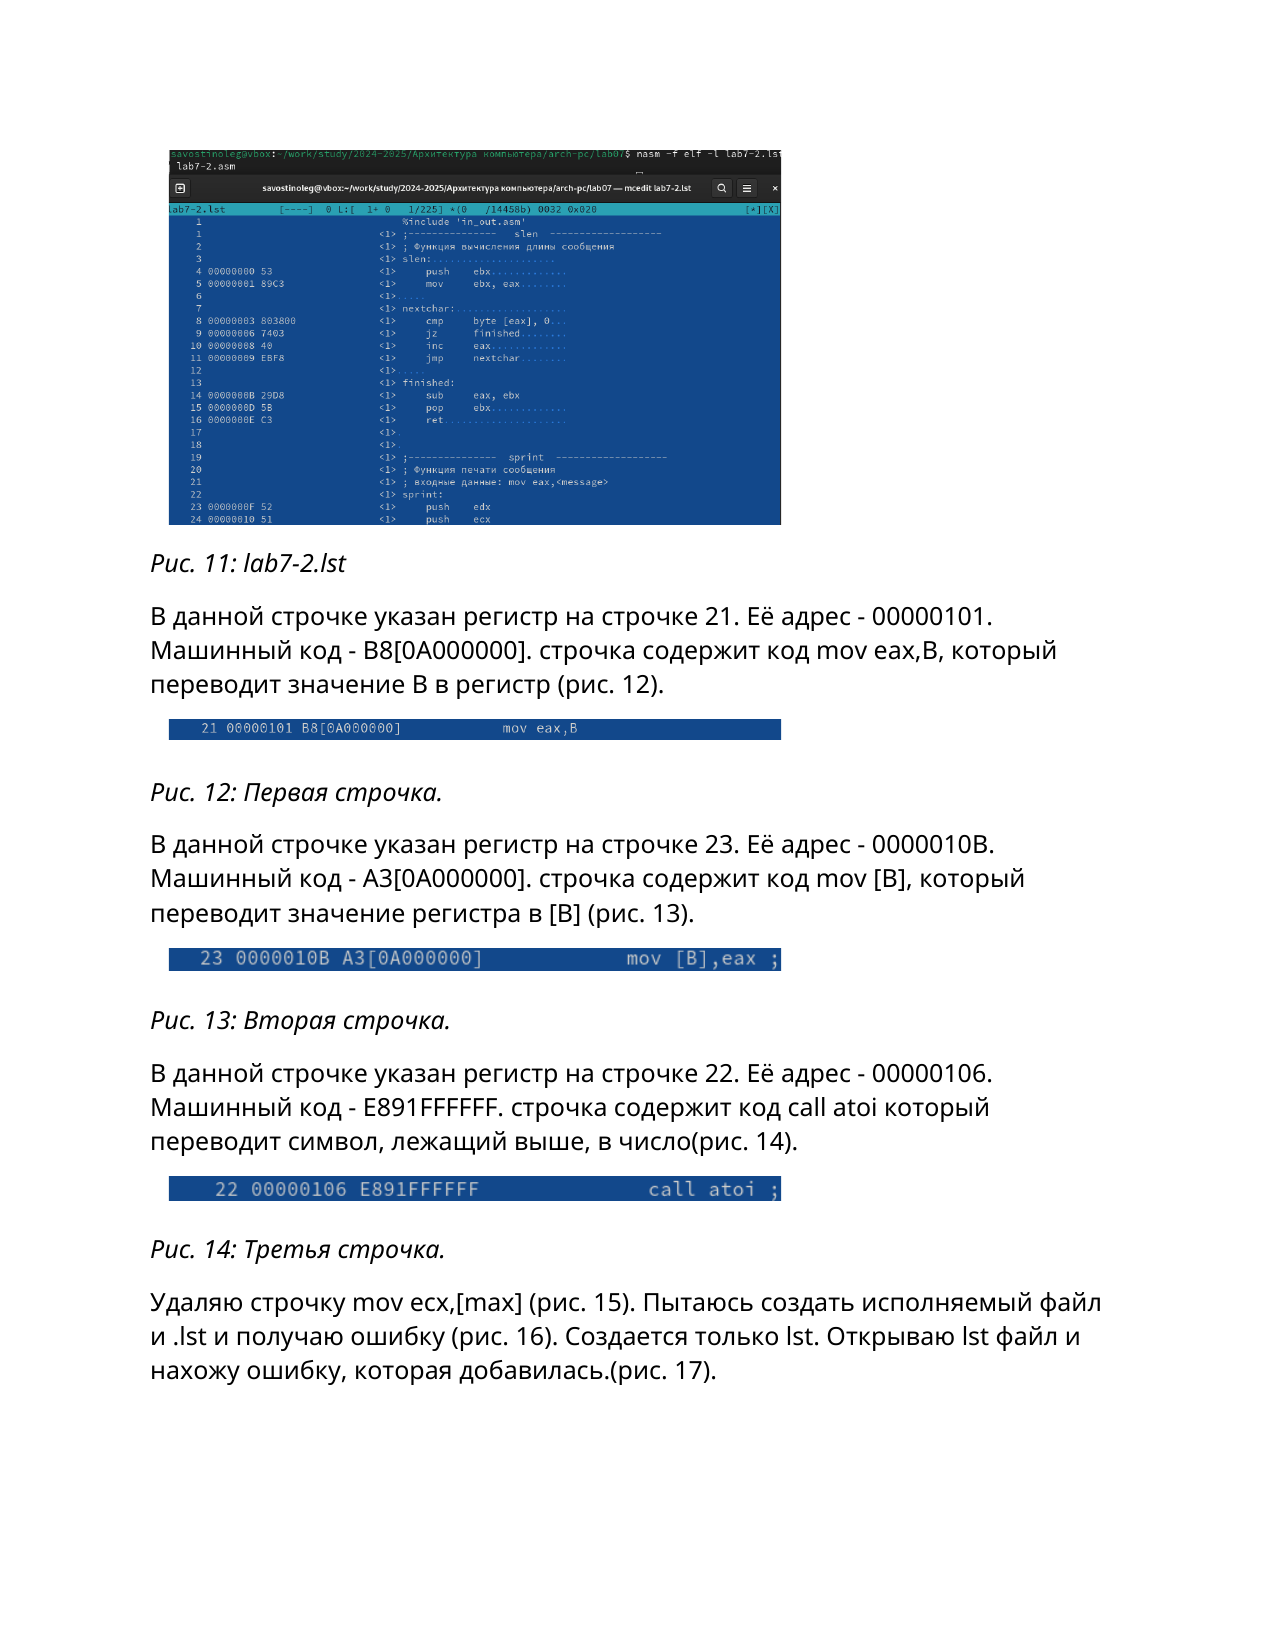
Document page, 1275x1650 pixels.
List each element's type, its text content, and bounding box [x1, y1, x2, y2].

text Удаляю строчку mov ecx,[max] (рис. 15). Пытаюсь создать исполняемый файл и .lst и получаю ошибку (рис. 16). Создается только lst. Открываю lst файл и нахожу ошибку, которая добавилась.(рис. 17). [150, 1284, 1125, 1387]
text Рис. 14: Третья строчка. [150, 1232, 1125, 1266]
picture [168, 150, 782, 525]
text Рис. 12: Первая строчка. [150, 774, 1125, 808]
text В данной строчке указан регистр на строчке 23. Её адрес - 0000010В. Машинный код - А3[0A000000]. строчка содержит код mov [B], который переводит значение регистра в [B] (рис. 13). [150, 827, 1125, 929]
text Рис. 11: lab7-2.lst [150, 546, 1125, 580]
picture [168, 719, 782, 740]
picture [168, 1176, 782, 1201]
text Рис. 13: Вторая строчка. [150, 1003, 1125, 1037]
text В данной строчке указан регистр на строчке 21. Её адрес - 00000101. Машинный код - В8[0A000000]. строчка содержит код mov eax,B, который переводит значение В в регистр (рис. 12). [150, 598, 1125, 701]
picture [168, 948, 782, 971]
text В данной строчке указан регистр на строчке 22. Её адрес - 00000106. Машинный код - E891FFFFFF. строчка содержит код call atoi который переводит символ, лежащий выше, в число(рис. 14). [150, 1056, 1125, 1158]
